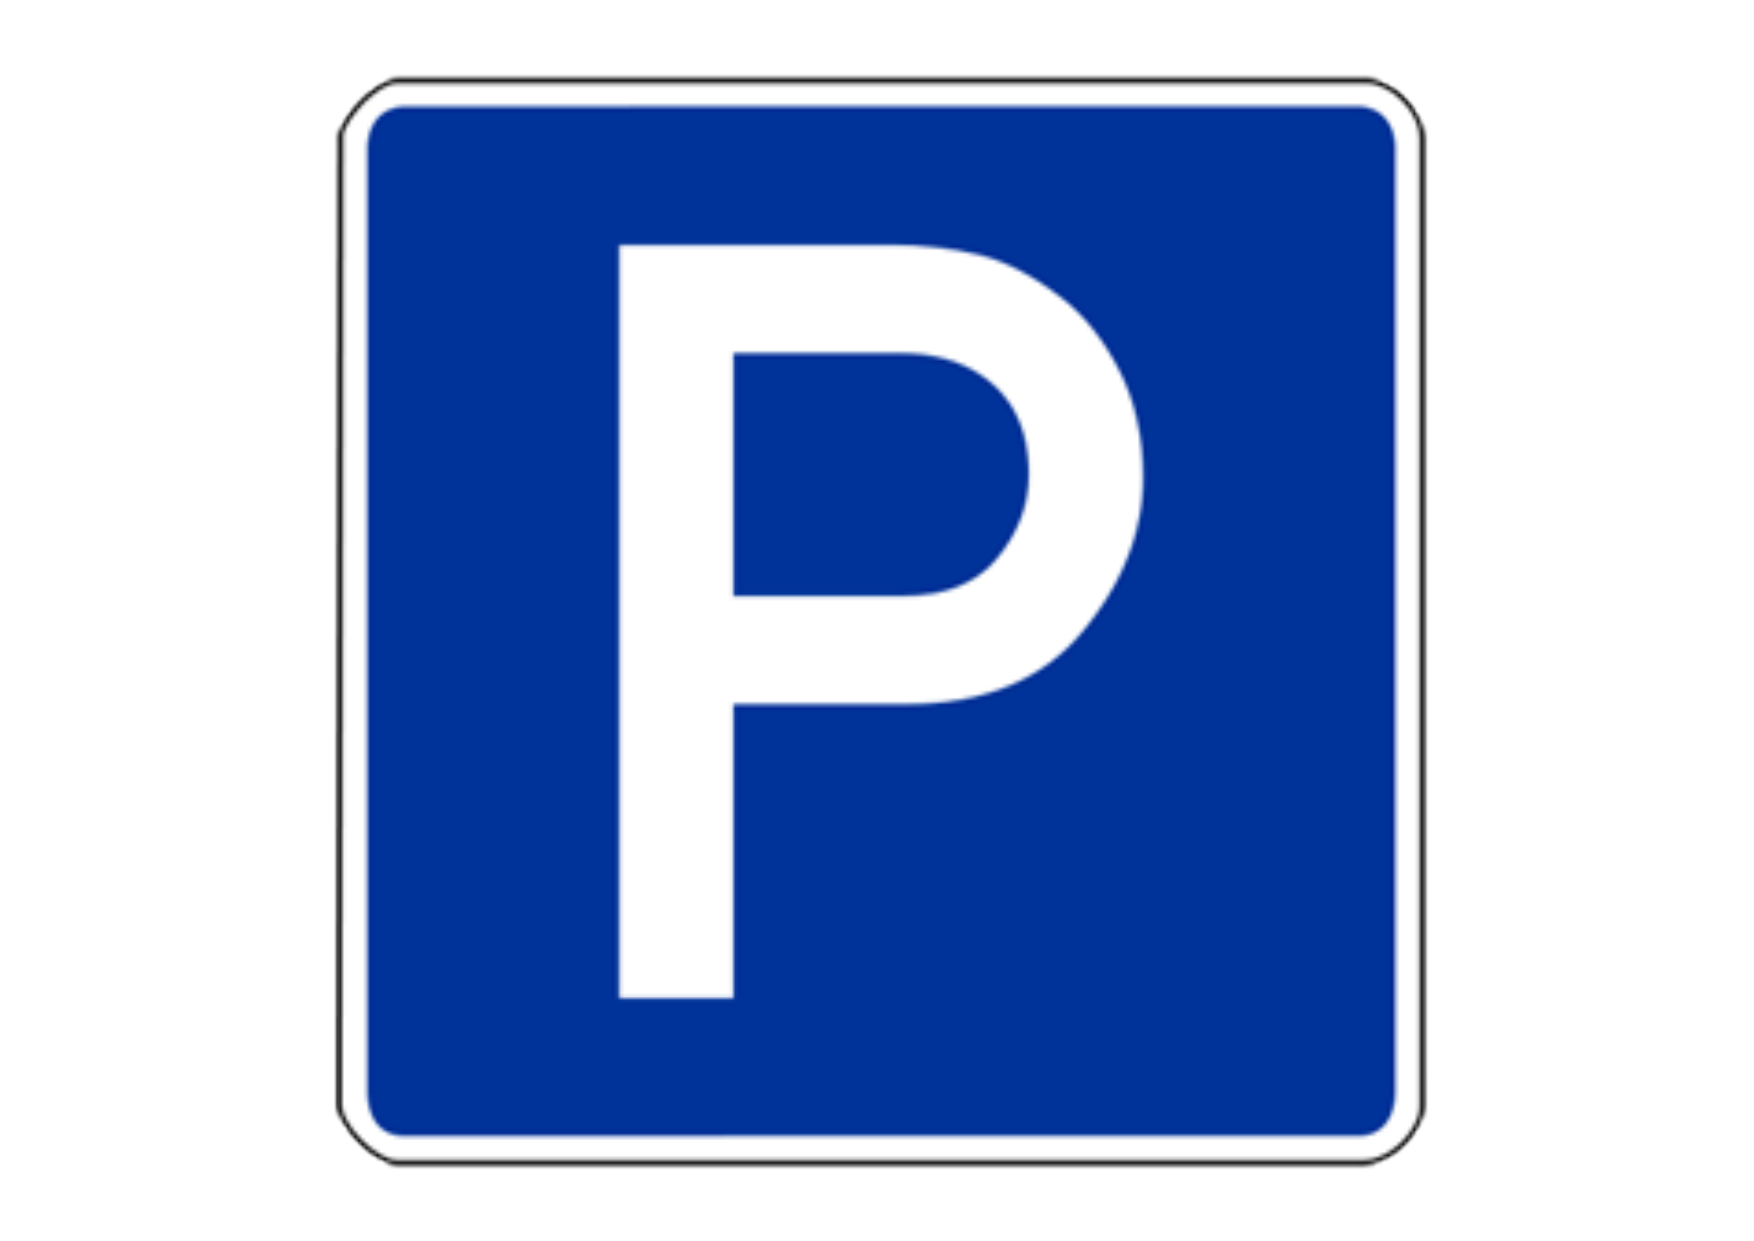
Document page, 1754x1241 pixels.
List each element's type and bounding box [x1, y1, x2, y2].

picture [329, 70, 1433, 1173]
